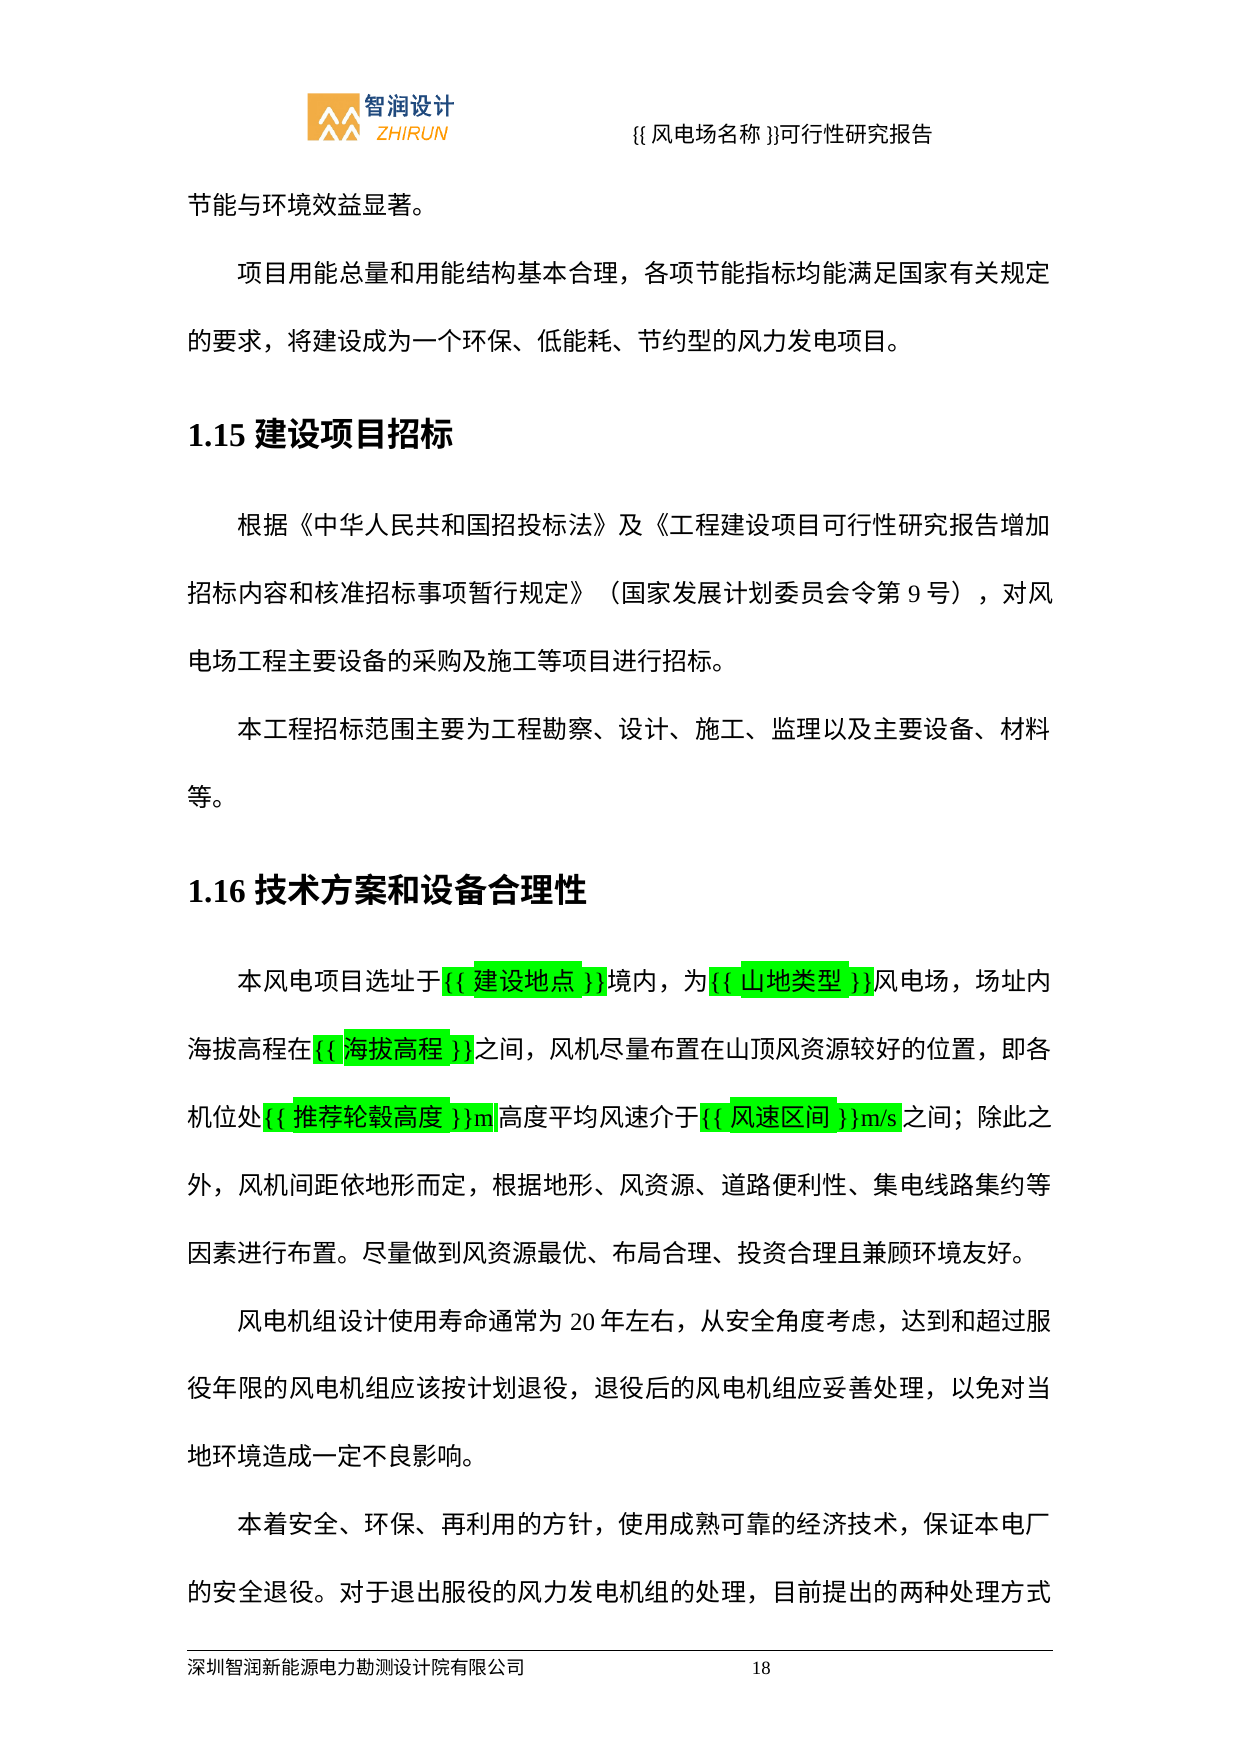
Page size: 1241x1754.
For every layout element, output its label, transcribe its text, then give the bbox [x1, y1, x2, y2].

text 本工程招标范围主要为工程勘察、设计、施工、监理以及主要设备、材料等。 [187, 694, 1053, 829]
text 本风电项目选址于{{ 建设地点 }}境内，为{{ 山地类型 }}风电场，场址内海拔高程在{{ 海拔高程 }}之间，风机尽量布置在山顶风资源较好的位置，即各机位处{{ 推荐轮毂高度 }}m高度平均风速介于{{ 风速区间 }}m/s之间；除此之外，风机间距依地形而定，根据地形、风资源、道路便利性、集电线路集约等因素进行布置。尽量做到风资源最优、布局合理、投资合理且兼顾环境友好。 [187, 946, 1053, 1285]
picture [307, 90, 455, 142]
text 项目用能总量和用能结构基本合理，各项节能指标均能满足国家有关规定的要求，将建设成为一个环保、低能耗、节约型的风力发电项目。 [187, 238, 1053, 374]
text 可见风电场的建设对于当地的环境保护、减少大气污染具有积极的作用，节能与环境效益显著。 [187, 170, 1053, 238]
text 本着安全、环保、再利用的方针，使用成熟可靠的经济技术，保证本电厂的安全退役。对于退出服役的风力发电机组的处理，目前提出的两种处理方式为： [187, 1489, 1053, 1625]
text 风电机组设计使用寿命通常为20年左右，从安全角度考虑，达到和超过服役年限的风电机组应该按计划退役，退役后的风电机组应妥善处理，以免对当地环境造成一定不良影响。 [187, 1285, 1053, 1489]
text 根据《中华人民共和国招投标法》及《工程建设项目可行性研究报告增加招标内容和核准招标事项暂行规定》（国家发展计划委员会令第9号），对风电场工程主要设备的采购及施工等项目进行招标。 [187, 490, 1053, 694]
subtitle 1.15 建设项目招标 [187, 408, 1053, 456]
subtitle 1.16 技术方案和设备合理性 [187, 863, 1053, 912]
